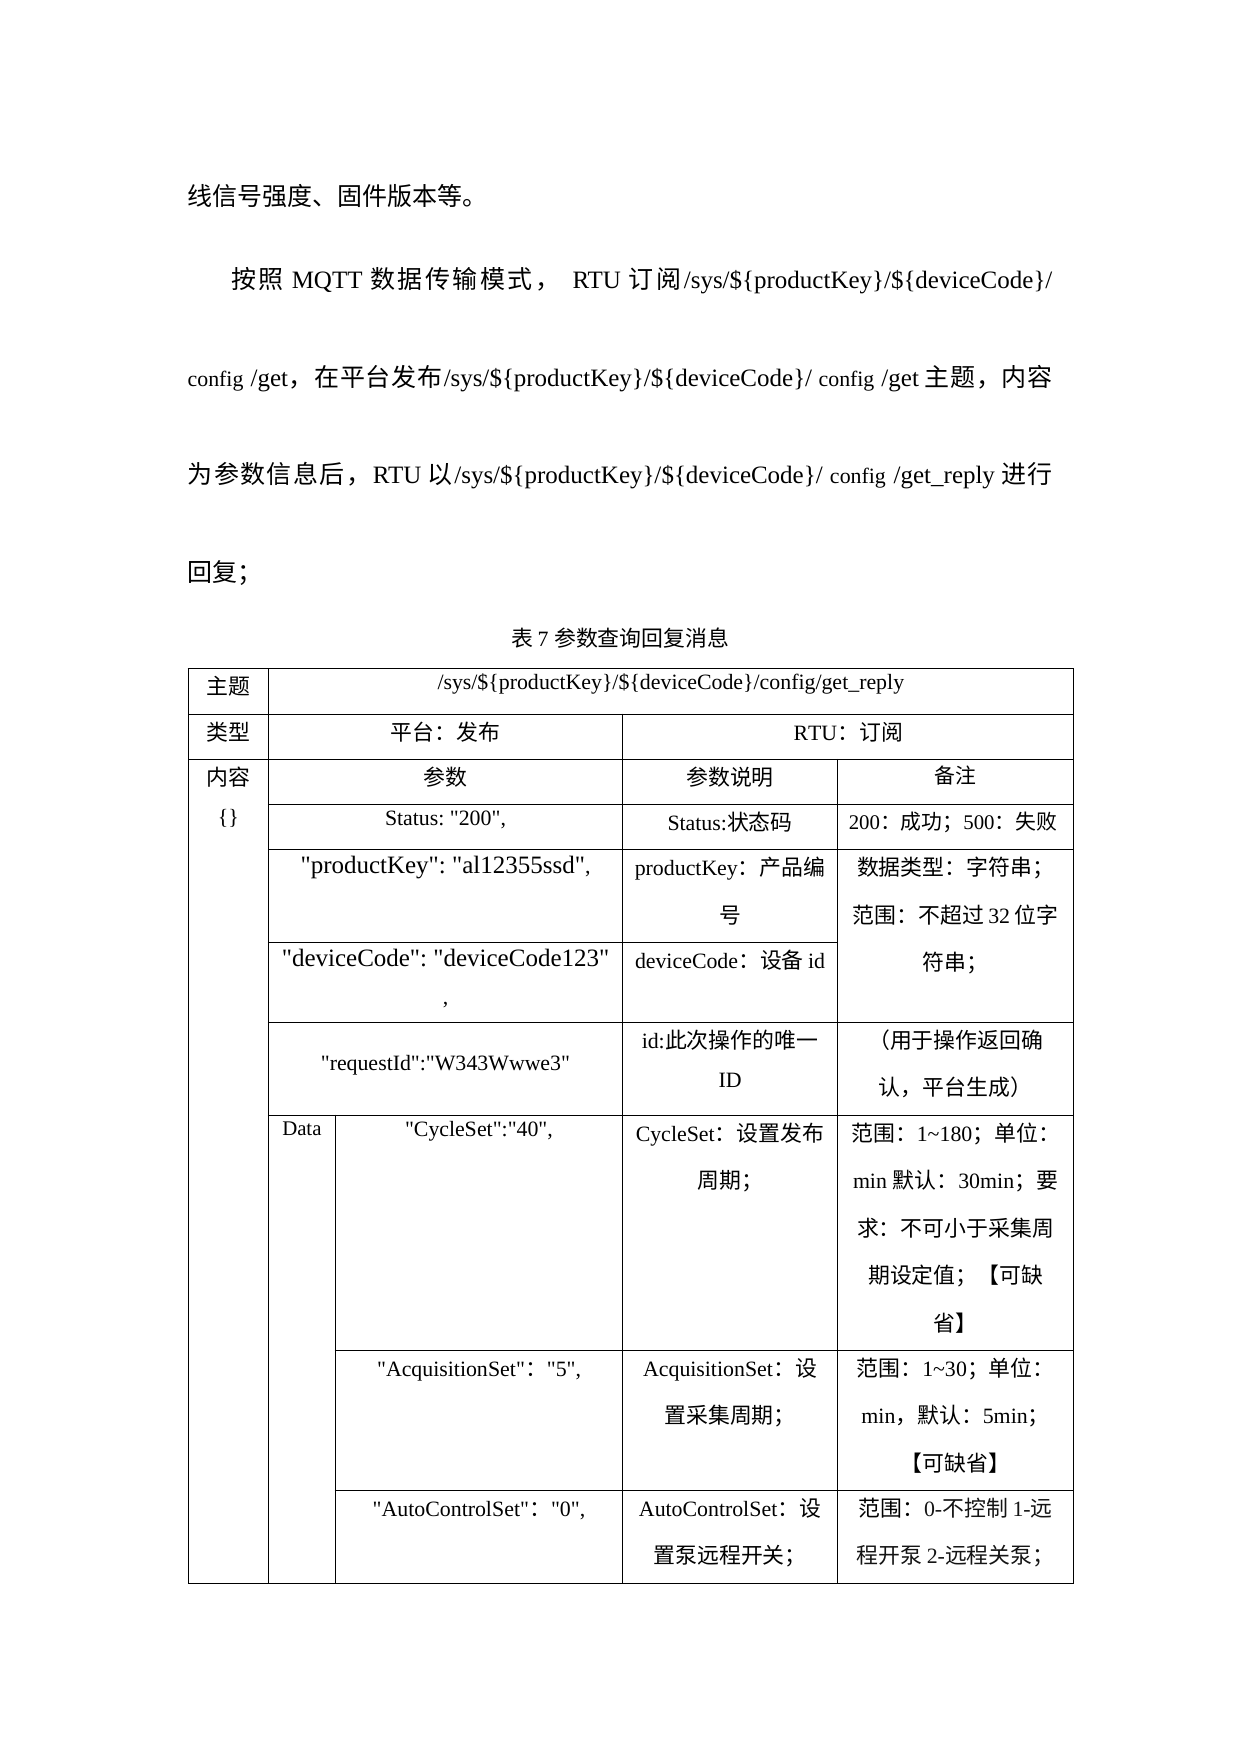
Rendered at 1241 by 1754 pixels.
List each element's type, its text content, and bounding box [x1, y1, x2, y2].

table_cell Status: "200", [269, 805, 622, 849]
table_cell 内容{} [189, 760, 268, 1583]
text 按照MQTT数据传输模式， RTU订阅/sys/${productKey}/${deviceCode}/ config /get，在平台发布/sys/${productKey}/${deviceCode}/ config /get主题，内容为参数信息后，RTU以/sys/${productKey}/${deviceCode}/ config /get_reply进行回复； [187, 245, 1053, 603]
table_cell "productKey": "al12355ssd", [269, 850, 622, 942]
table_cell Data [269, 1116, 335, 1583]
table_cell RTU：订阅 [623, 715, 1073, 759]
table_cell 参数 [269, 760, 622, 804]
table_cell CycleSet：设置发布周期； [623, 1116, 837, 1350]
table_cell "requestId":"W343Wwwe3" [269, 1023, 622, 1114]
text 表7 参数查询回复消息 [187, 621, 1053, 652]
table_header 主题 [189, 669, 268, 713]
table_cell deviceCode：设备id [623, 943, 837, 1022]
table_cell 范围：1~30；单位：min，默认：5min；【可缺省】 [838, 1351, 1073, 1490]
table_cell "CycleSet":"40", [336, 1116, 622, 1350]
table_cell （用于操作返回确认，平台生成） [838, 1023, 1073, 1114]
table_cell 参数说明 [623, 760, 837, 804]
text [187, 162, 1053, 227]
table_cell 类型 [189, 715, 268, 759]
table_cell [838, 1491, 1073, 1583]
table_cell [623, 1491, 837, 1583]
table_cell productKey：产品编号 [623, 850, 837, 942]
table_cell 范围：1~180；单位：min 默认：30min；要求：不可小于采集周期设定值；【可缺省】 [838, 1116, 1073, 1350]
table_cell 平台：发布 [269, 715, 622, 759]
table_cell Status:状态码 [623, 805, 837, 849]
table_header /sys/${productKey}/${deviceCode}/config/get_reply [269, 669, 1073, 713]
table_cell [336, 1491, 622, 1583]
table_cell AcquisitionSet：设置采集周期； [623, 1351, 837, 1490]
table_cell id:此次操作的唯一ID [623, 1023, 837, 1114]
table_cell "AcquisitionSet"："5", [336, 1351, 622, 1490]
table_cell 数据类型：字符串；范围：不超过32位字符串； [838, 850, 1073, 1022]
table_cell 备注 [838, 760, 1073, 804]
table_cell "deviceCode": "deviceCode123" , [269, 943, 622, 1022]
table_cell 200：成功；500：失败 [838, 805, 1073, 849]
